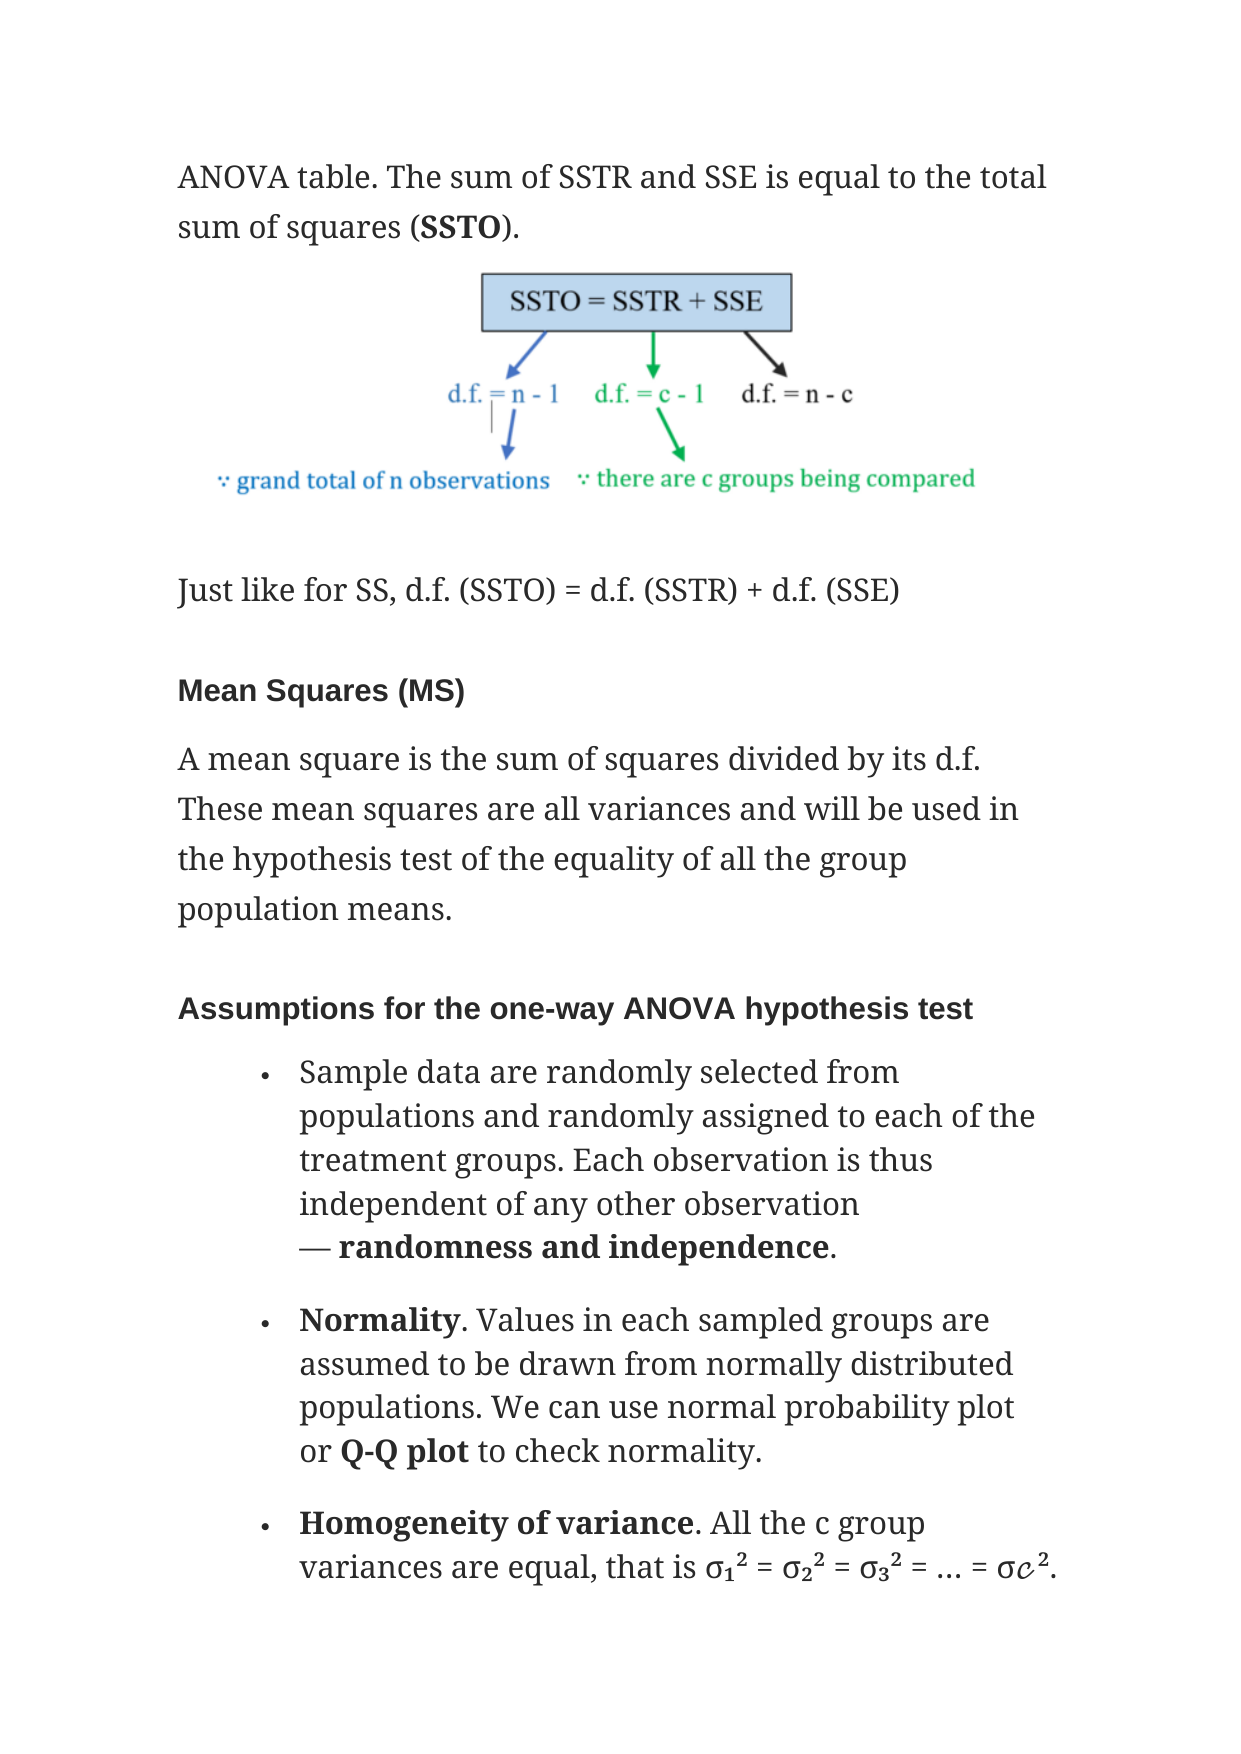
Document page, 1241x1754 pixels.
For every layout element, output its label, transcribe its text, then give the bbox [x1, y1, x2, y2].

text Assumptions for the one-way ANOVA hypothesis test [177, 988, 1063, 1026]
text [177, 148, 1063, 247]
list Sample data are randomly selected from populations and randomly assigned to each of the treatment groups. Each observation is thus independent of any other observation — randomness and independence. [262, 1049, 1063, 1268]
text Just like for SS, d.f. (SSTO) = d.f. (SSTR) + d.f. (SSE) [177, 561, 1063, 611]
text Mean Squares (MS) [177, 670, 1063, 708]
list Normality. Values in each sampled groups are assumed to be drawn from normally distributed populations. We can use normal probability plot or Q-Q plot to check normality. [262, 1297, 1063, 1472]
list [262, 1500, 1063, 1588]
picture [177, 247, 1063, 511]
text A mean square is the sum of squares divided by its d.f. These mean squares are all variances and will be used in the hypothesis test of the equality of all the group population means. [177, 729, 1063, 929]
